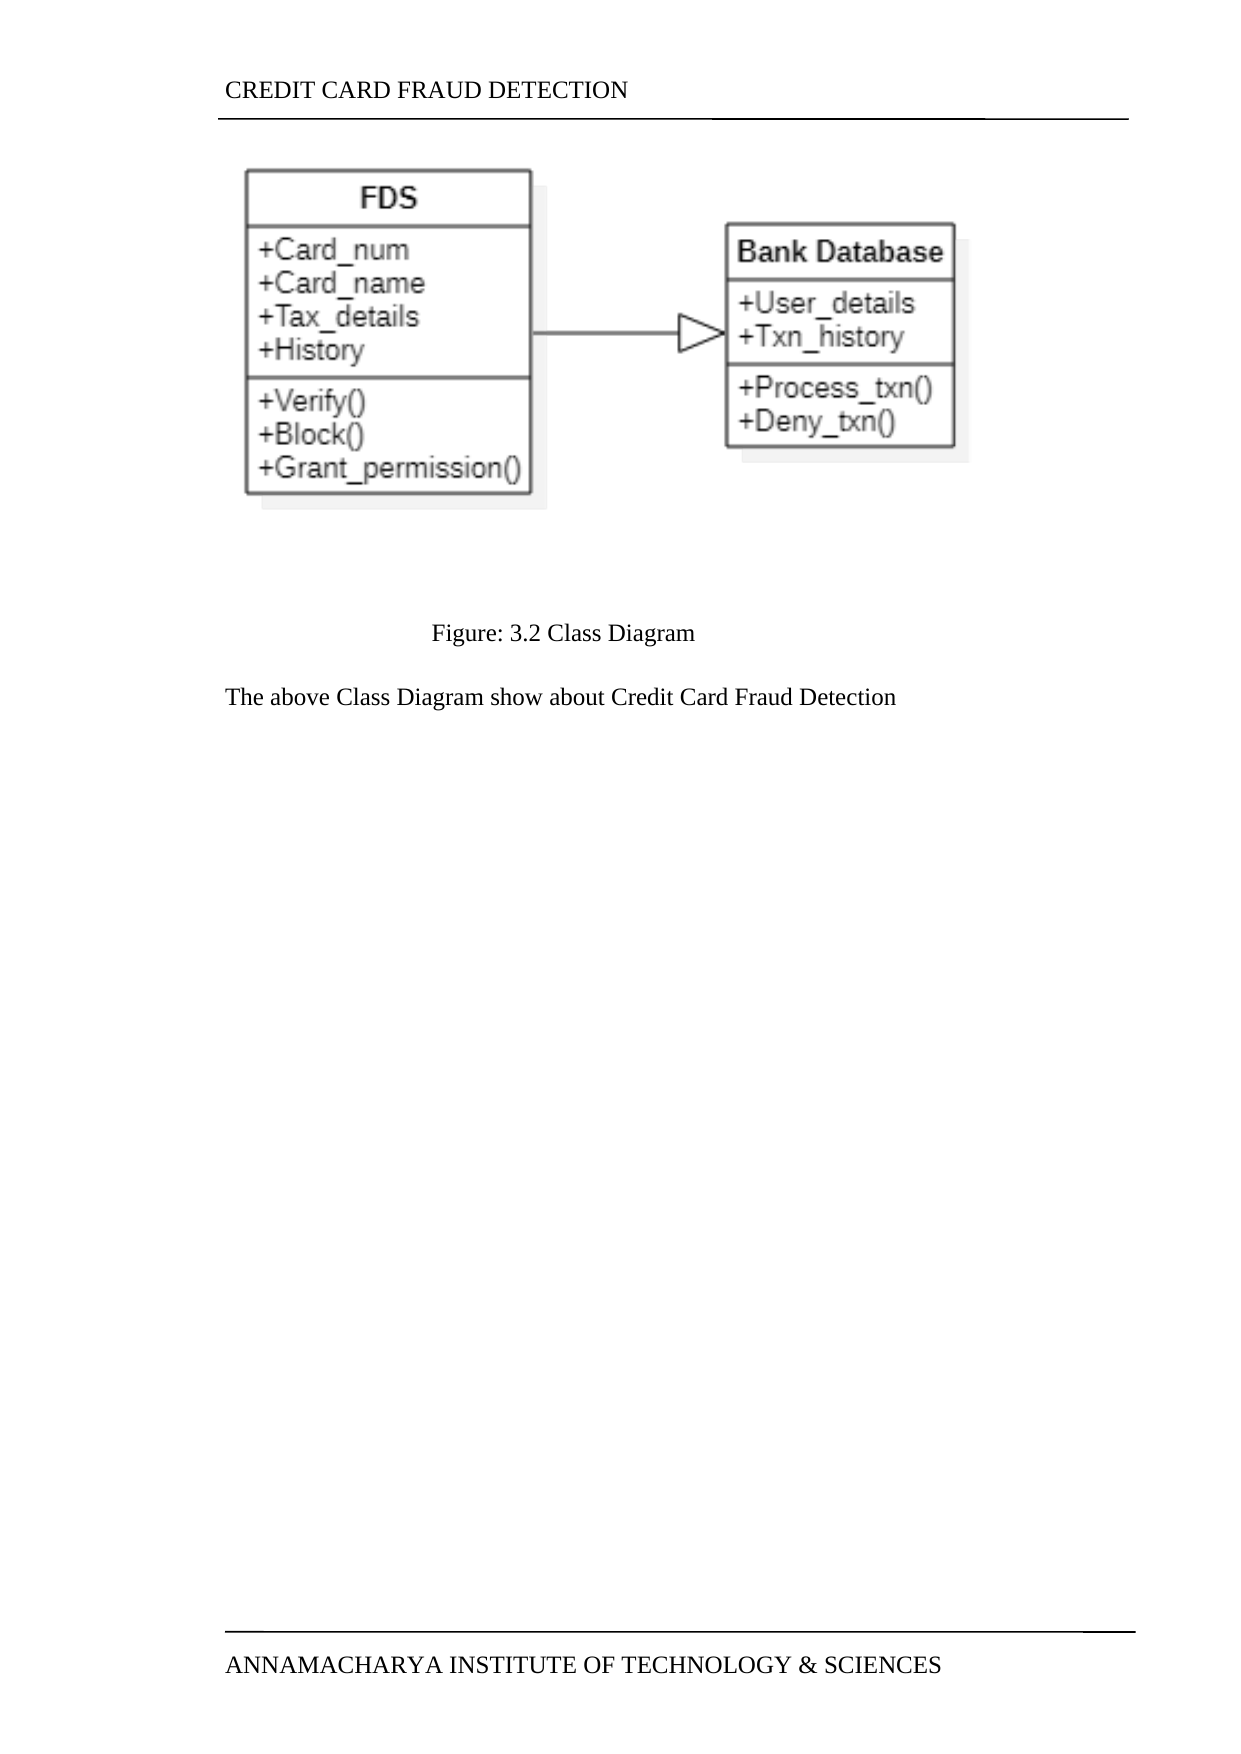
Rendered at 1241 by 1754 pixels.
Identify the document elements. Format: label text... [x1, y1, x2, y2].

text Figure: 3.2 Class Diagram [225, 618, 1090, 646]
picture [225, 149, 1043, 583]
text The above Class Diagram show about Credit Card Fraud Detection [225, 682, 1090, 710]
